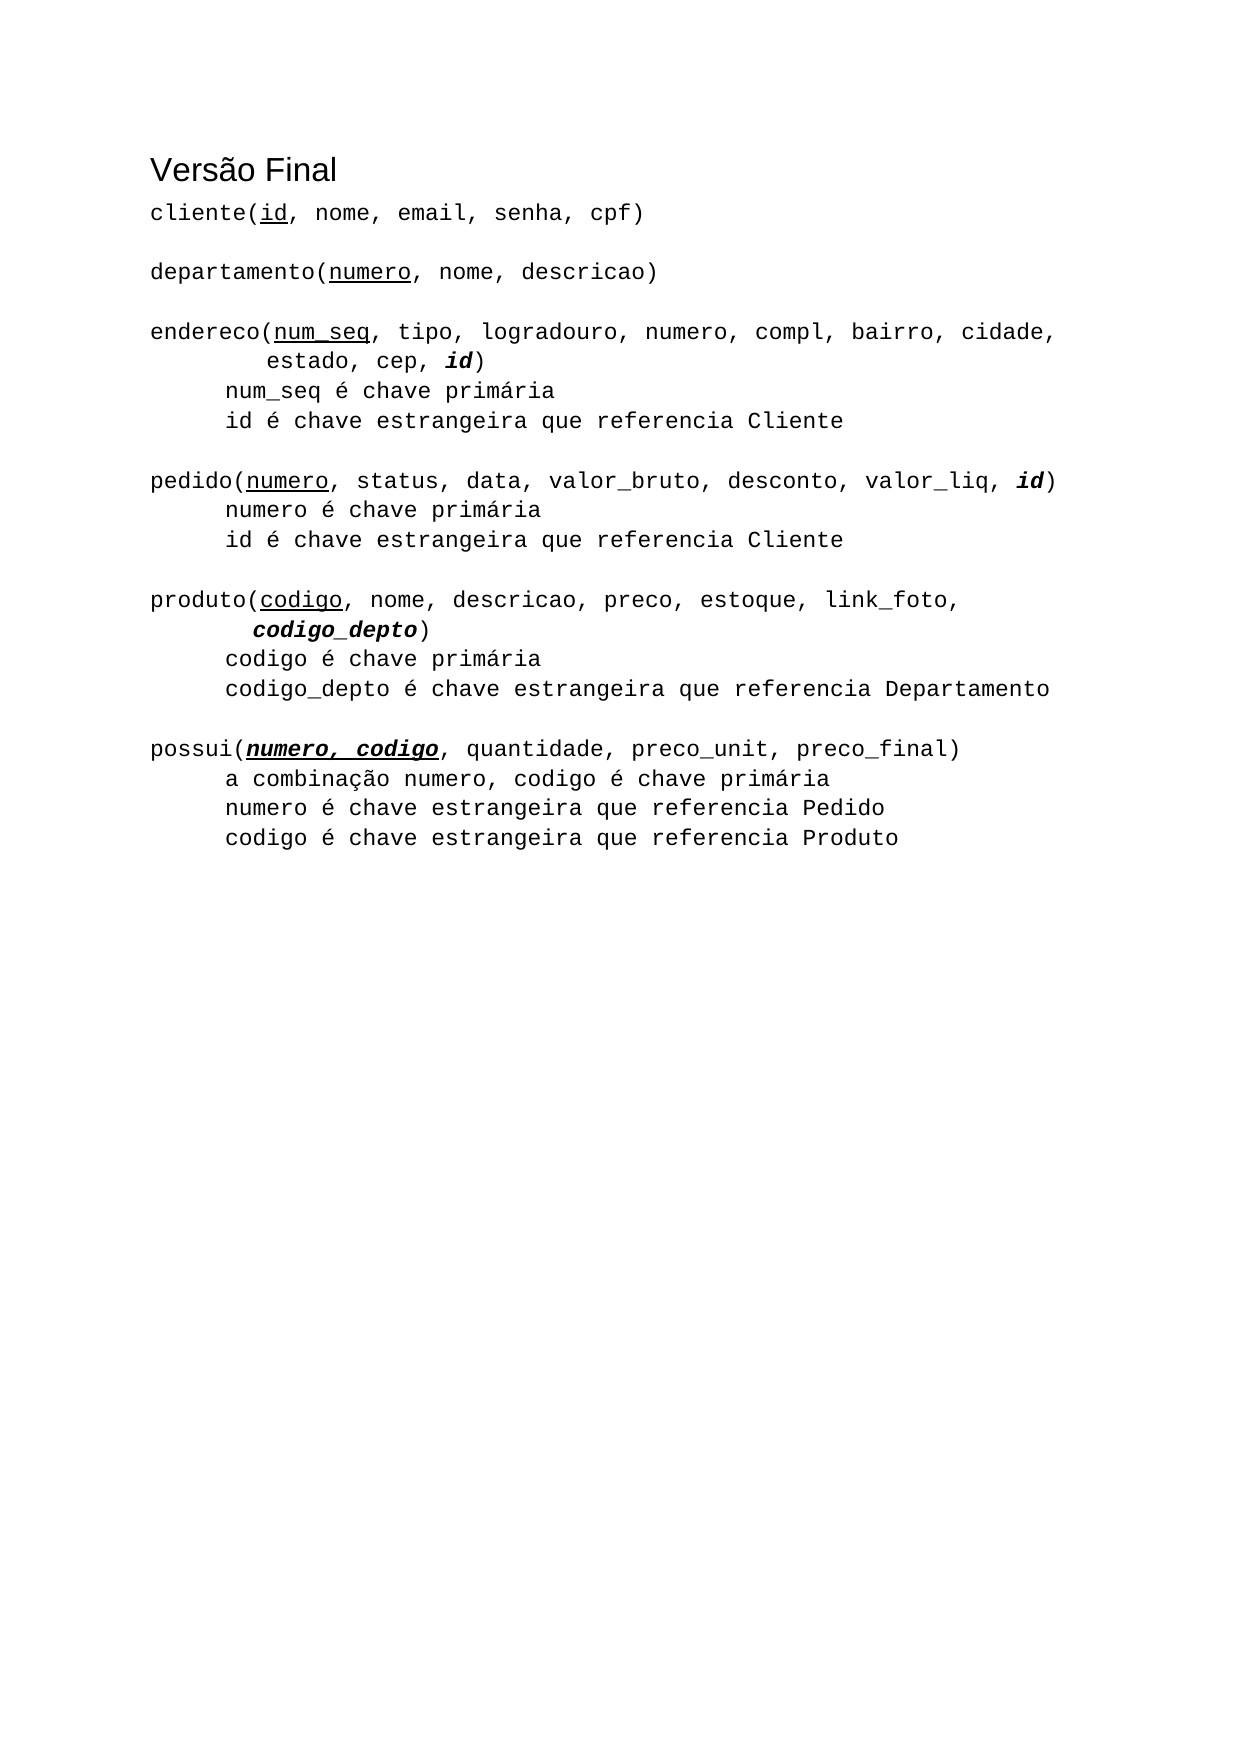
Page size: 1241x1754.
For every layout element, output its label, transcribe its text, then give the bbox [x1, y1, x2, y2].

text codigo_depto é chave estrangeira que referencia Departamento [150, 678, 1090, 703]
text possui(numero, codigo, quantidade, preco_unit, preco_final) [150, 737, 1090, 763]
subtitle Versão Final [150, 150, 1090, 188]
text codigo_depto) [150, 618, 1090, 644]
text a combinação numero, codigo é chave primária [150, 767, 1090, 793]
text pedido(numero, status, data, valor_bruto, desconto, valor_liq, id) [150, 469, 1090, 495]
text id é chave estrangeira que referencia Cliente [150, 529, 1090, 554]
text num_seq é chave primária [225, 380, 1090, 406]
text departamento(numero, nome, descricao) [150, 261, 1090, 286]
text codigo é chave estrangeira que referencia Produto [150, 827, 1090, 852]
text numero é chave estrangeira que referencia Pedido [150, 797, 1090, 823]
text numero é chave primária [150, 499, 1090, 525]
text codigo é chave primária [150, 648, 1090, 674]
text estado, cep, id) [225, 350, 1090, 376]
text endereco(num_seq, tipo, logradouro, numero, compl, bairro, cidade, [150, 320, 1090, 346]
text id é chave estrangeira que referencia Cliente [225, 409, 1090, 435]
text produto(codigo, nome, descricao, preco, estoque, link_foto, [150, 588, 1090, 614]
text cliente(id, nome, email, senha, cpf) [150, 201, 1090, 227]
